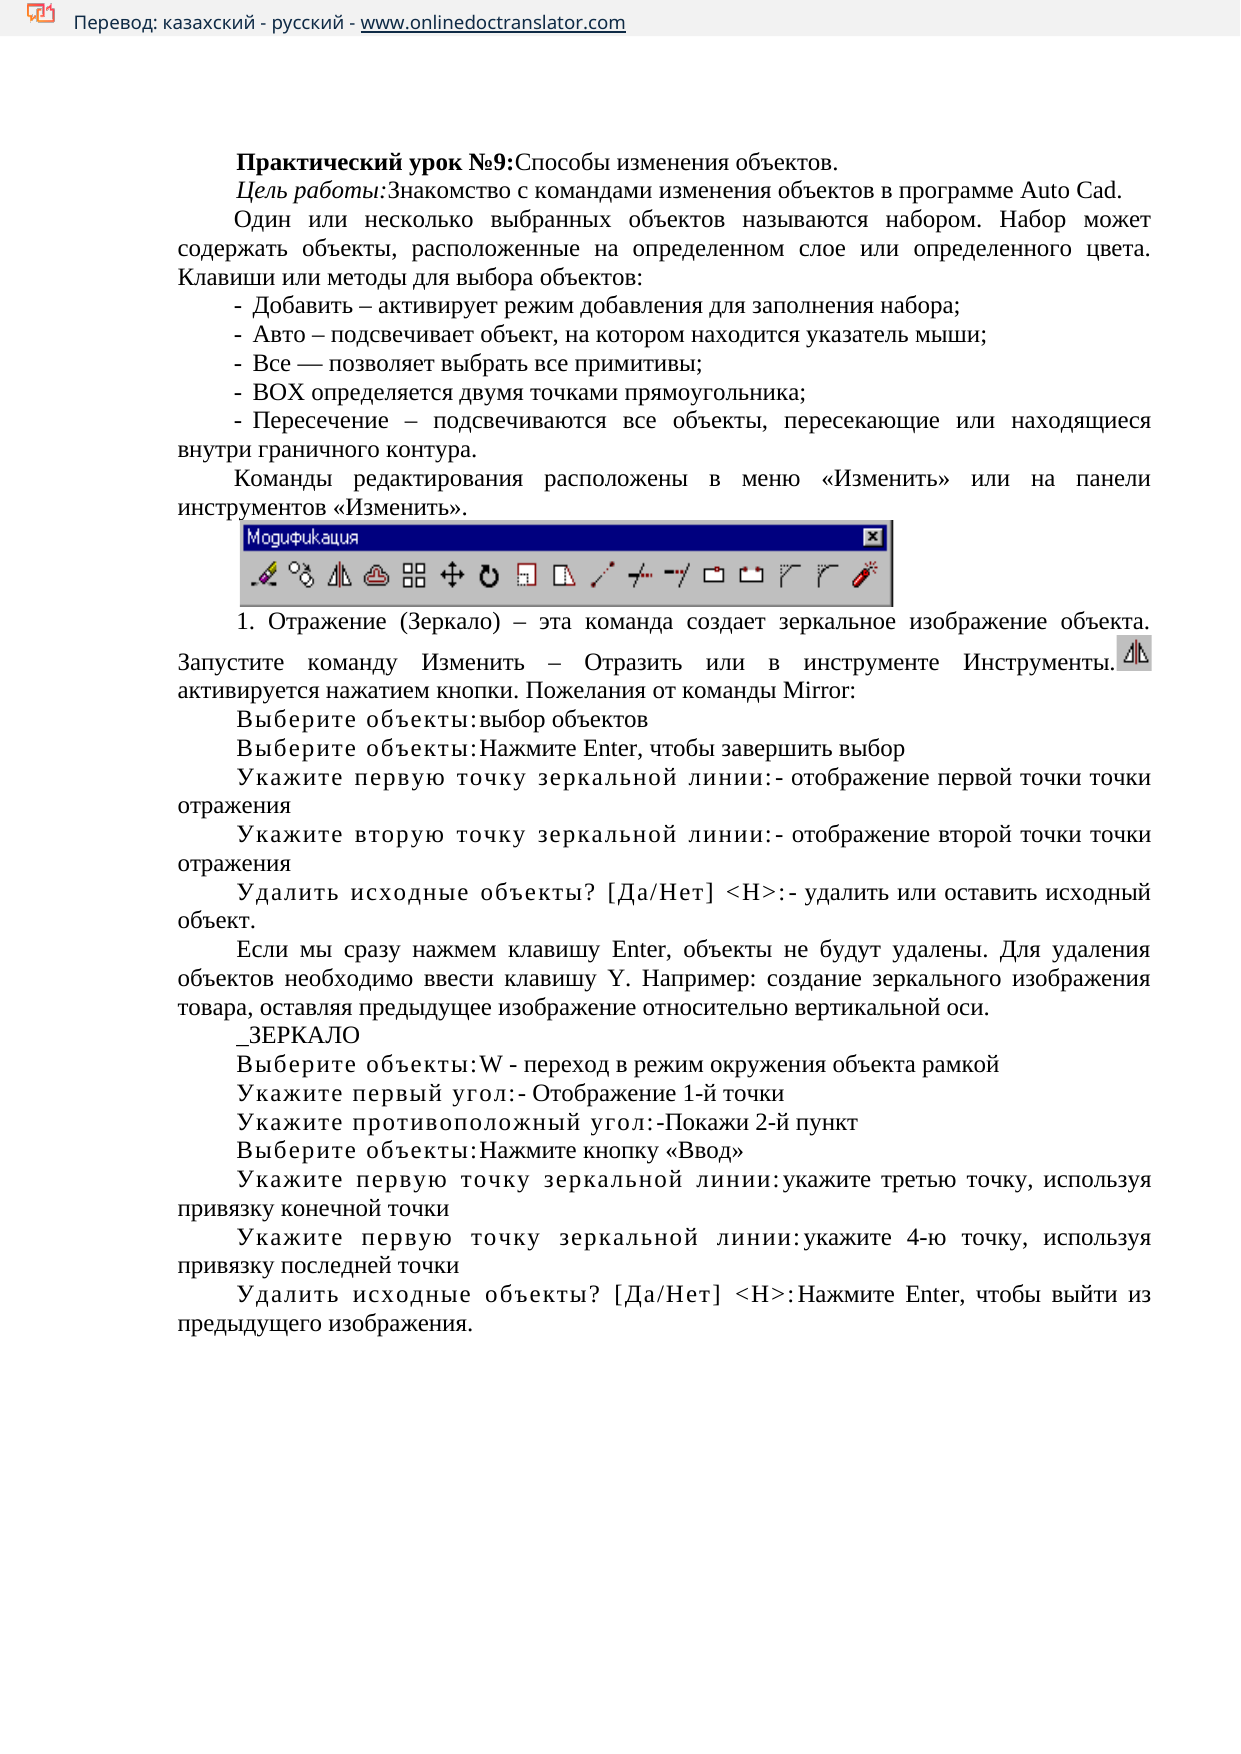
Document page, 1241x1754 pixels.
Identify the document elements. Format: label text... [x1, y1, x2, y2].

list BOX определяется двумя точками прямоугольника; [177, 377, 1152, 406]
text Укажите первую точку зеркальной линии:укажите третью точку, используя привязку конечной точки [177, 1164, 1152, 1222]
text Выберите объекты:Нажмите Enter, чтобы завершить выбор [177, 733, 1152, 762]
list Авто – подсвечивает объект, на котором находится указатель мыши; [177, 319, 1152, 348]
text Выберите объекты:выбор объектов [177, 704, 1152, 733]
list Добавить – активирует режим добавления для заполнения набора; [177, 291, 1152, 319]
text Удалить исходные объекты? [Да/Нет] <Н>:- удалить или оставить исходный объект. [177, 877, 1152, 934]
picture [15, 0, 67, 30]
text _ЗЕРКАЛО [177, 1021, 1152, 1049]
text Выберите объекты:W - переход в режим окружения объекта рамкой [177, 1049, 1152, 1078]
list Пересечение – подсвечиваются все объекты, пересекающие или находящиеся внутри граничного контура. [177, 406, 1152, 463]
text Укажите первый угол:- Отображение 1-й точки [177, 1078, 1152, 1107]
text Укажите противоположный угол:-Покажи 2-й пункт [177, 1107, 1152, 1136]
picture [239, 520, 895, 607]
text Укажите первую точку зеркальной линии:укажите 4-ю точку, используя привязку последней точки [177, 1222, 1152, 1279]
text Выберите объекты:Нажмите кнопку «Ввод» [177, 1136, 1152, 1164]
subtitle Практический урок №9:Способы изменения объектов. [177, 147, 1152, 176]
text Удалить исходные объекты? [Да/Нет] <Н>:Нажмите Enter, чтобы выйти из предыдущего изображения. [177, 1279, 1152, 1337]
list Все — позволяет выбрать все примитивы; [177, 348, 1152, 377]
text Один или несколько выбранных объектов называются набором. Набор может содержать объекты, расположенные на определенном слое или определенного цвета. Клавиши или методы для выбора объектов: [177, 204, 1152, 291]
text Если мы сразу нажмем клавишу Enter, объекты не будут удалены. Для удаления объектов необходимо ввести клавишу Y. Например: создание зеркального изображения товара, оставляя предыдущее изображение относительно вертикальной оси. [177, 934, 1152, 1021]
text Укажите вторую точку зеркальной линии:- отображение второй точки точки отражения [177, 819, 1152, 877]
text 1. Отражение (Зеркало) – эта команда создает зеркальное изображение объекта. Запустите команду Изменить – Отразить или в инструменте Инструменты.активируется нажатием кнопки. Пожелания от команды Mirror: [177, 606, 1152, 704]
text Команды редактирования расположены в меню «Изменить» или на панели инструментов «Изменить». [177, 463, 1152, 521]
text Укажите первую точку зеркальной линии:- отображение первой точки точки отражения [177, 762, 1152, 819]
picture [1116, 635, 1152, 671]
text Цель работы:Знакомство с командами изменения объектов в программе Auto Cad. [177, 176, 1152, 204]
